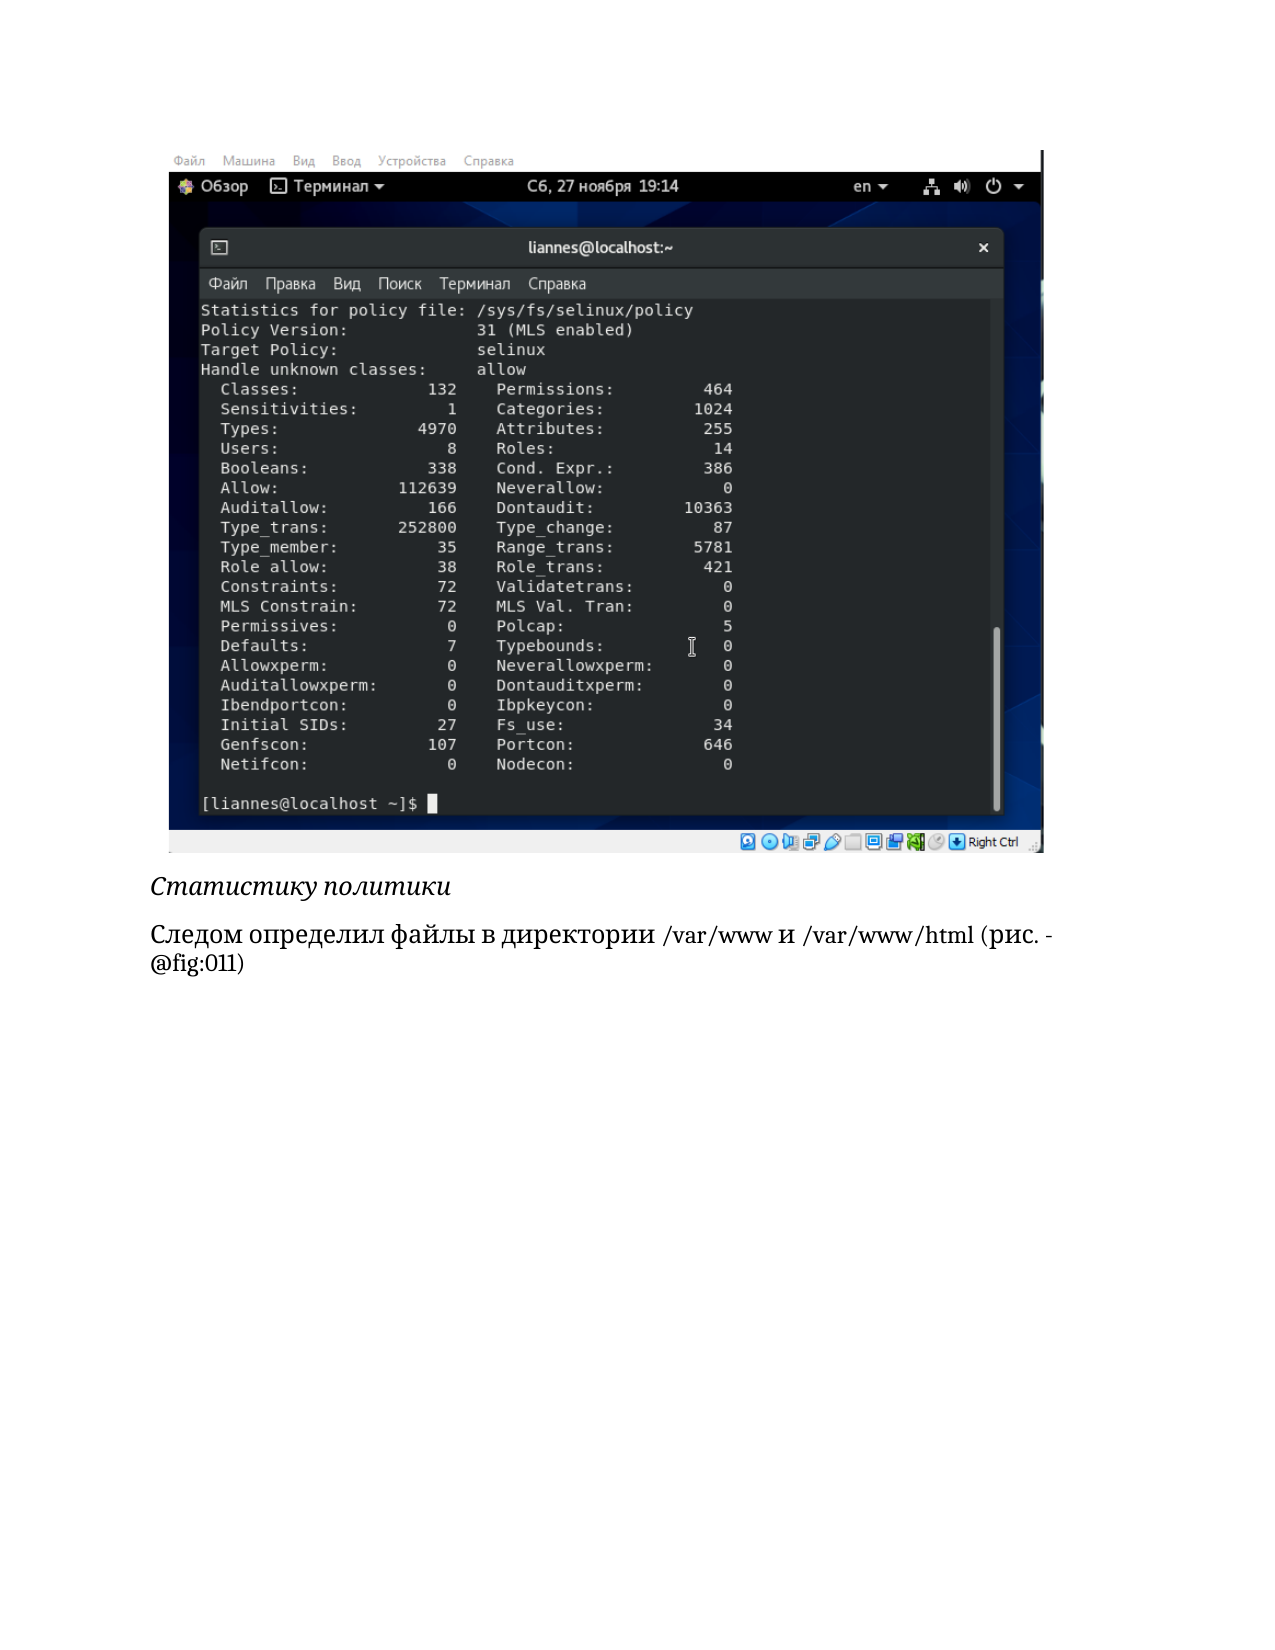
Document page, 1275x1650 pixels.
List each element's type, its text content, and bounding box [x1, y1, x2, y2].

picture [168, 150, 1044, 853]
text Следом определил файлы в директории /var/www и /var/www/html (рис. -@fig:011) [150, 921, 1125, 978]
text Статистику политики [150, 873, 1125, 902]
